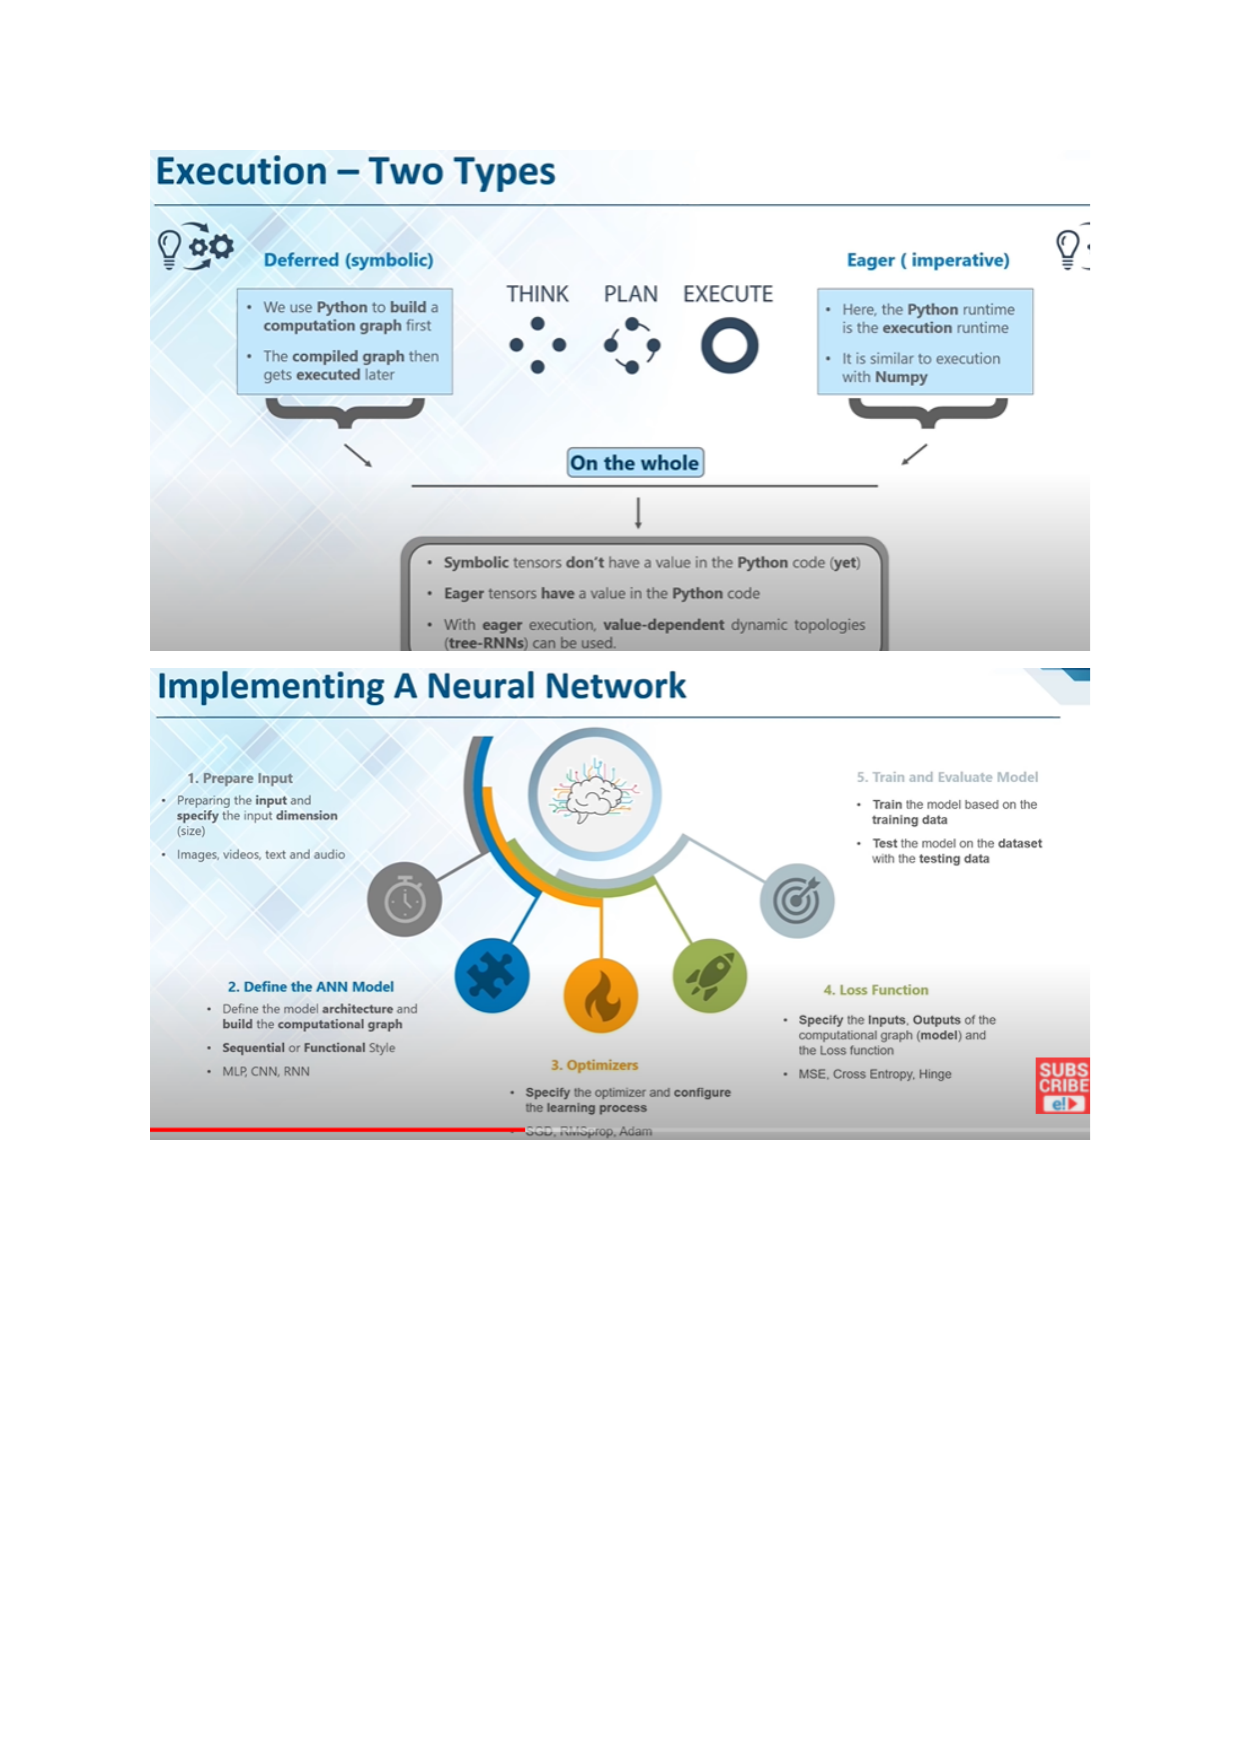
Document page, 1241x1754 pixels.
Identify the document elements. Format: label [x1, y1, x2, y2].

picture [150, 668, 1091, 1140]
picture [150, 150, 1091, 651]
